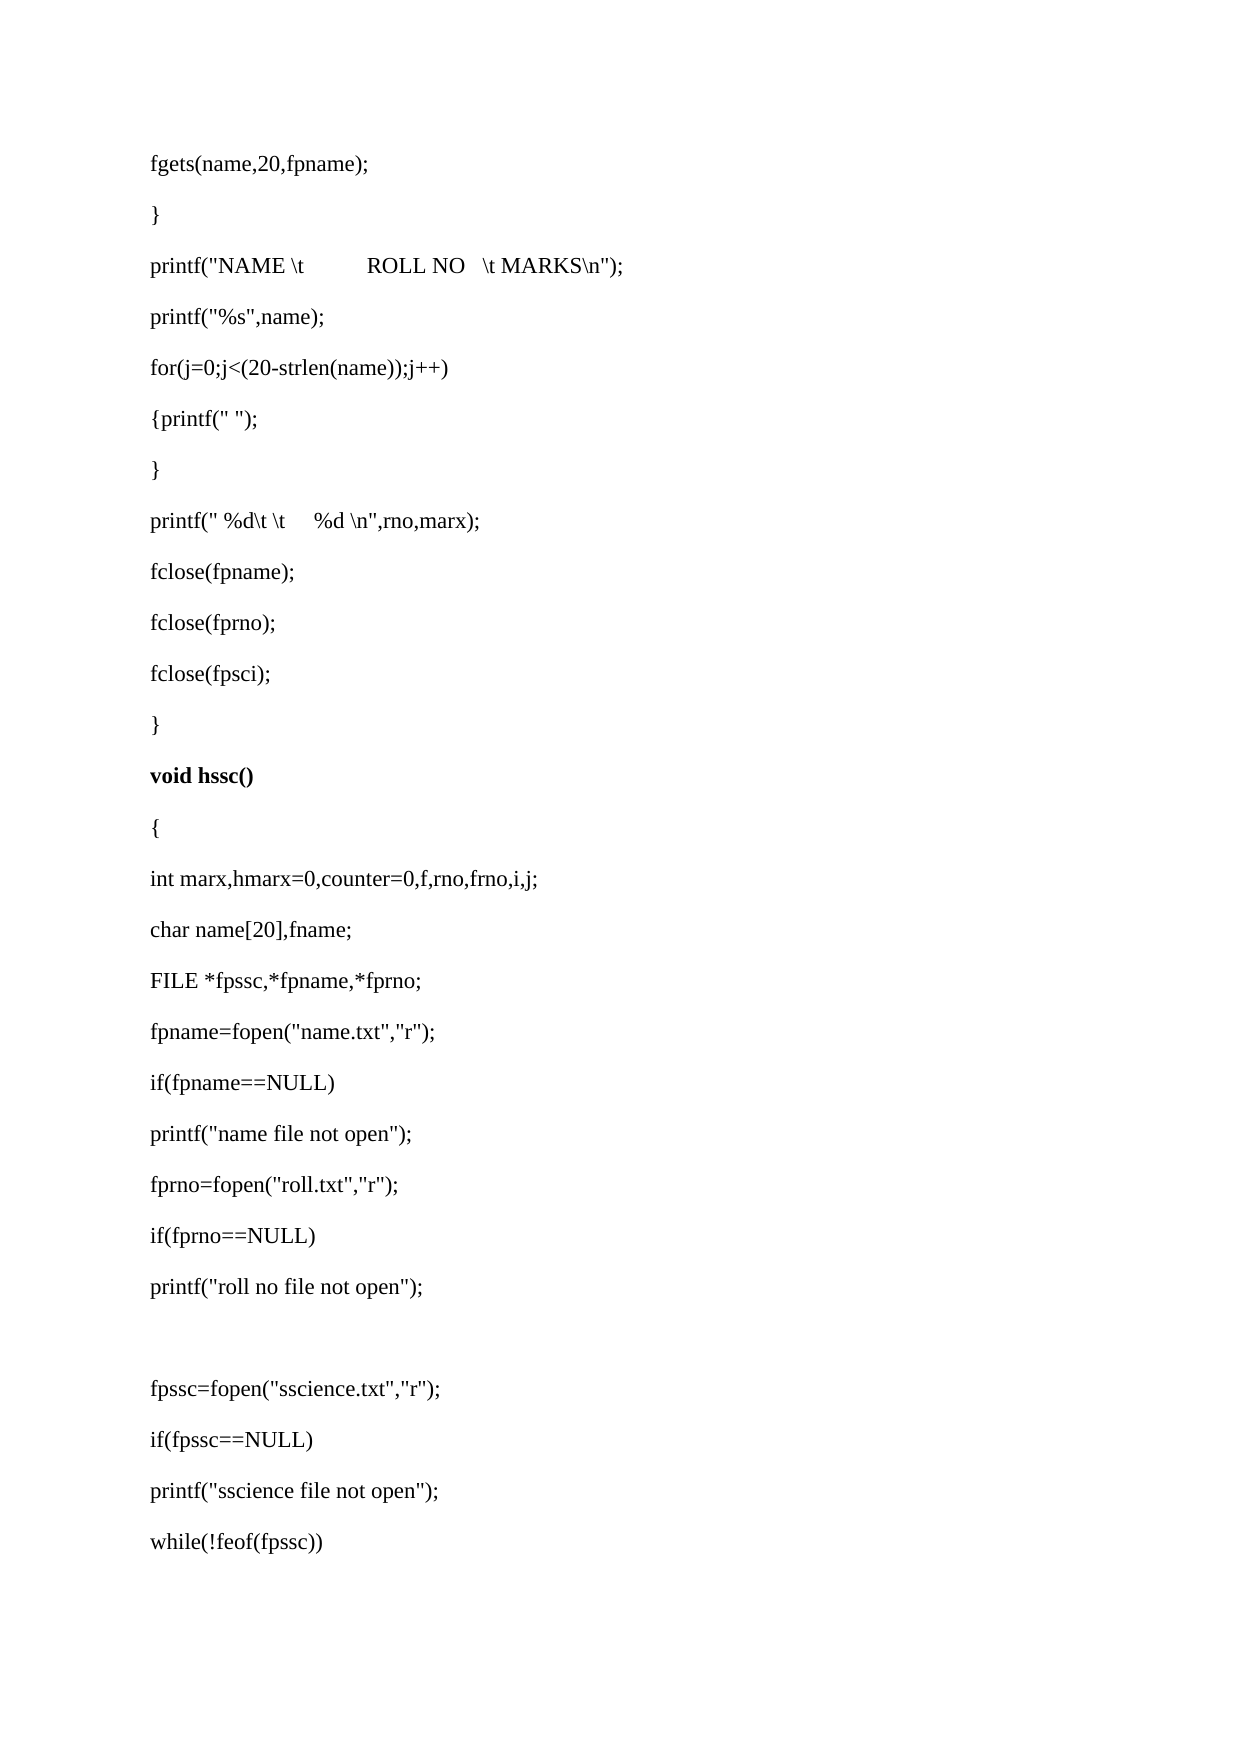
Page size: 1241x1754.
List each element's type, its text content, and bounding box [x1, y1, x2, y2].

text printf("roll no file not open"); [150, 1273, 1090, 1299]
text printf("%s",name); [150, 303, 1090, 329]
text while(!feof(fpssc)) [150, 1528, 1090, 1554]
text fclose(fpname); [150, 558, 1090, 585]
text printf(" %d\t \t %d \n",rno,marx); [150, 507, 1090, 534]
text } [150, 711, 1090, 738]
text printf("sscience file not open"); [150, 1477, 1090, 1503]
text for(j=0;j<(20-strlen(name));j++) [150, 354, 1090, 381]
text if(fpname==NULL) [150, 1069, 1090, 1095]
text } [150, 456, 1090, 483]
text if(fpssc==NULL) [150, 1426, 1090, 1452]
text fclose(fprno); [150, 609, 1090, 636]
text printf("NAME \t ROLL NO \t MARKS\n"); [150, 252, 1090, 278]
text fclose(fpsci); [150, 660, 1090, 687]
text if(fprno==NULL) [150, 1222, 1090, 1248]
text char name[20],fname; [150, 916, 1090, 942]
text {printf(" "); [150, 405, 1090, 432]
text int marx,hmarx=0,counter=0,f,rno,frno,i,j; [150, 864, 1090, 891]
text FILE *fpssc,*fpname,*fprno; [150, 967, 1090, 993]
text printf("name file not open"); [150, 1120, 1090, 1146]
text { [150, 813, 1090, 840]
text fpname=fopen("name.txt","r"); [150, 1018, 1090, 1044]
text fpssc=fopen("sscience.txt","r"); [150, 1375, 1090, 1401]
text fprno=fopen("roll.txt","r"); [150, 1171, 1090, 1197]
text void hssc() [150, 762, 1090, 789]
text fgets(name,20,fpname); [150, 150, 1090, 176]
text } [150, 201, 1090, 227]
